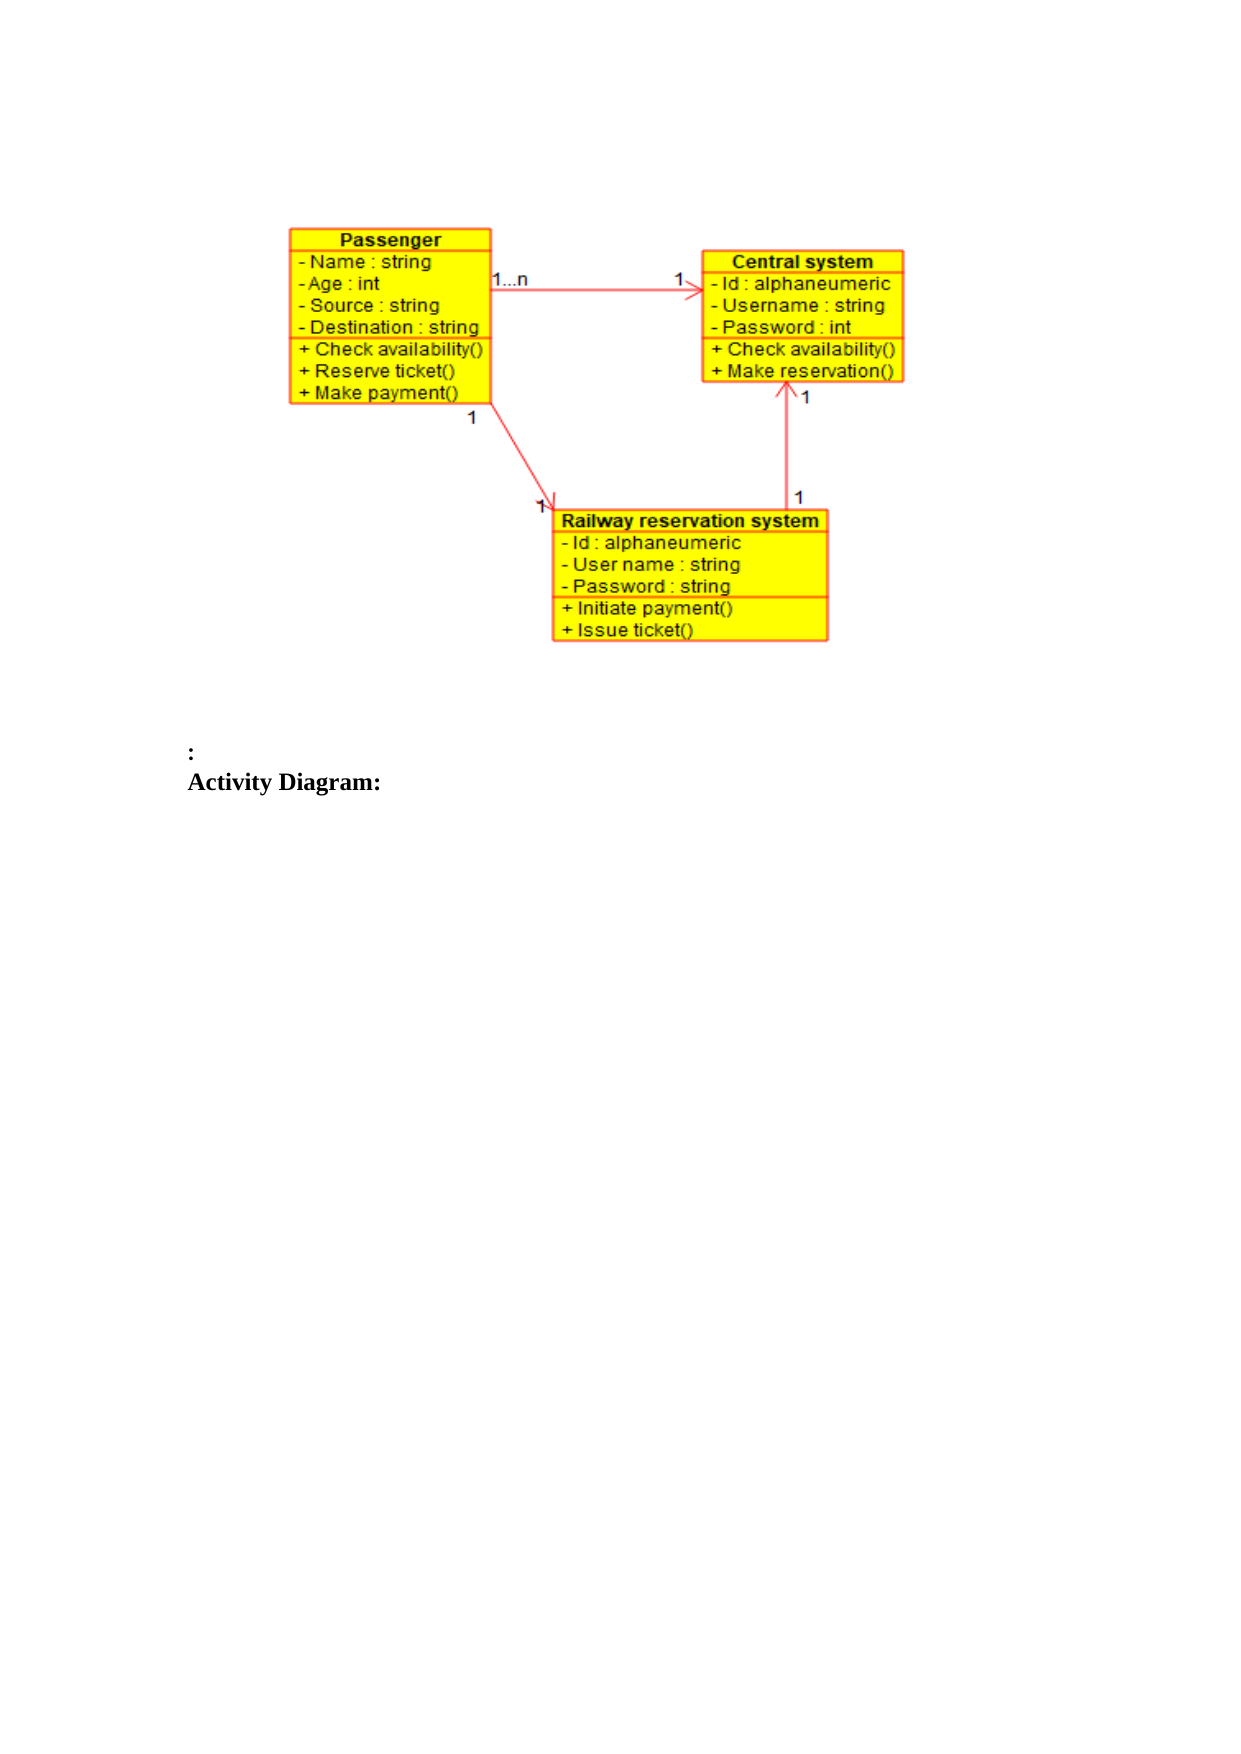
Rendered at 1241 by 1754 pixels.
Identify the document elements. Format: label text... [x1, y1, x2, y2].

text : [187, 737, 1053, 767]
text Activity Diagram: [187, 767, 1053, 796]
picture [187, 150, 1053, 737]
